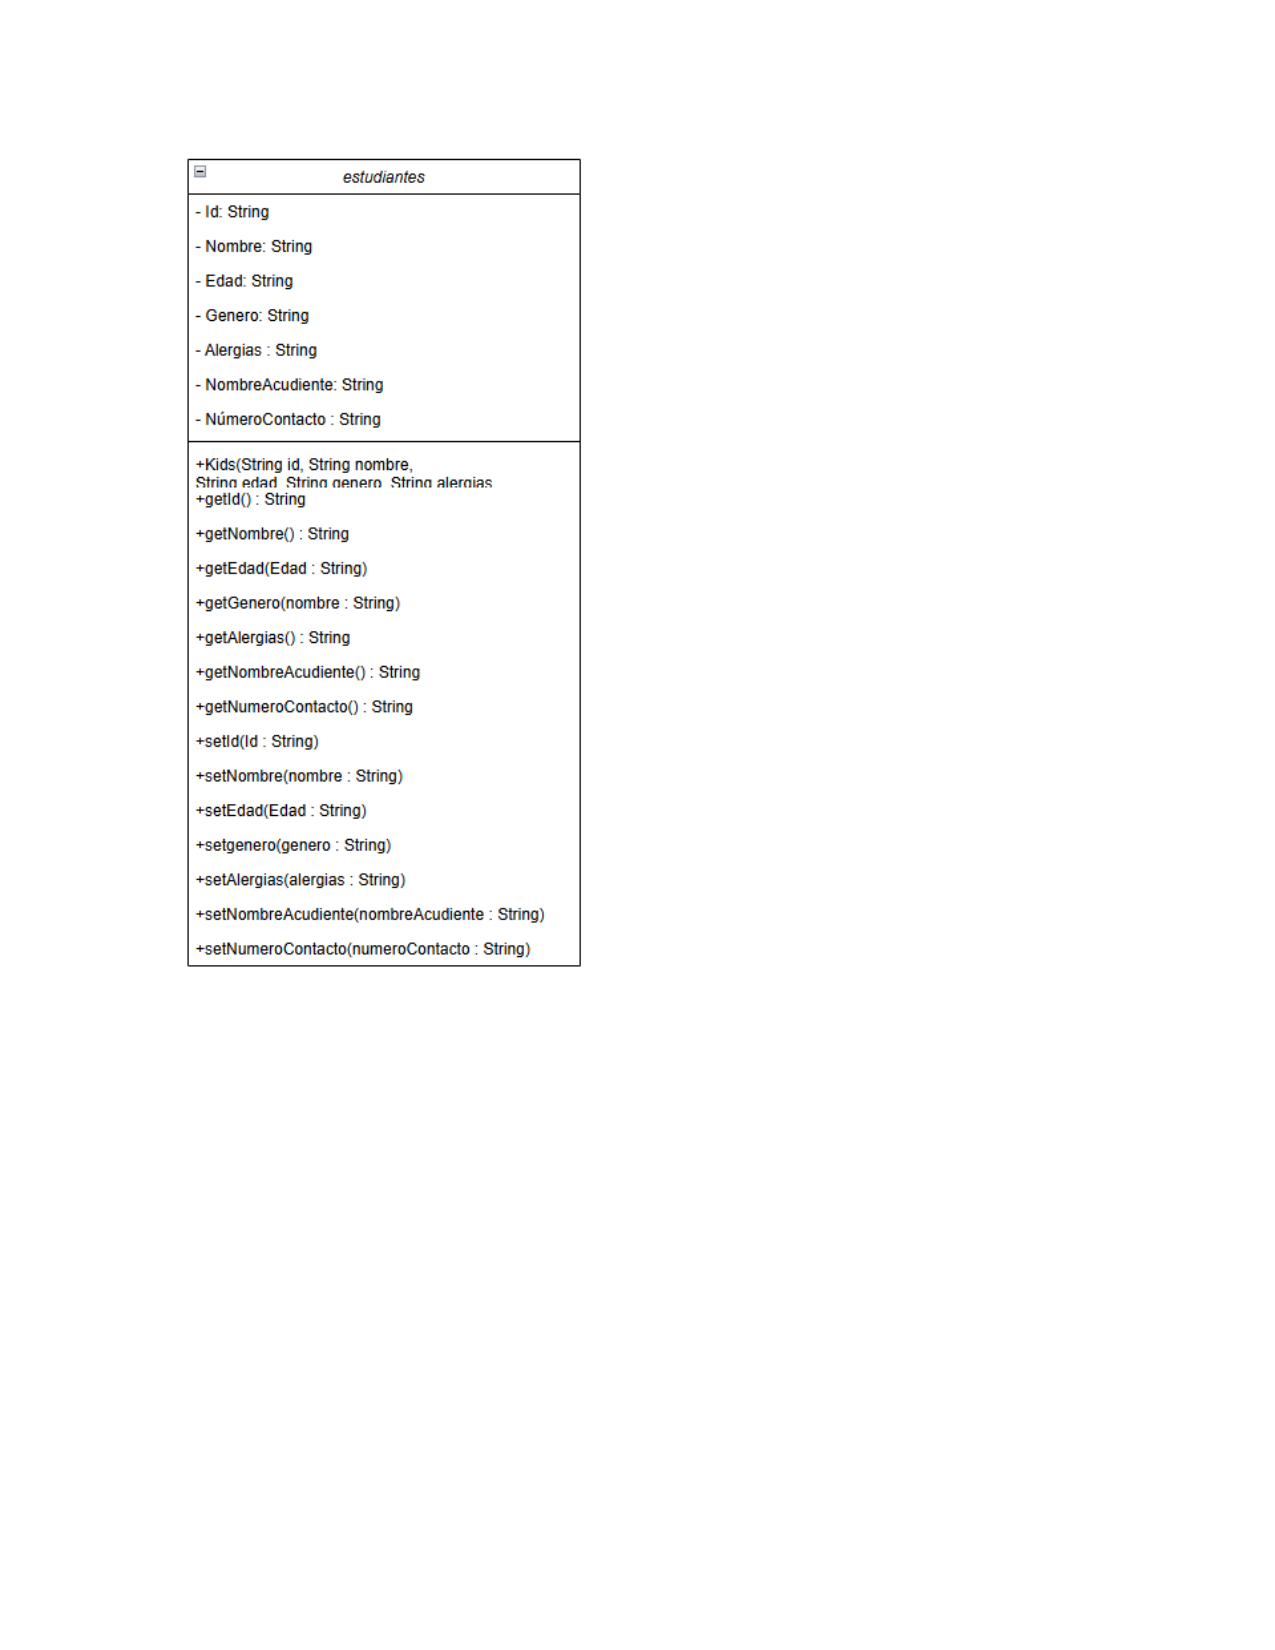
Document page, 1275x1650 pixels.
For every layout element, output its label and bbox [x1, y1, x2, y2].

picture [177, 147, 589, 976]
